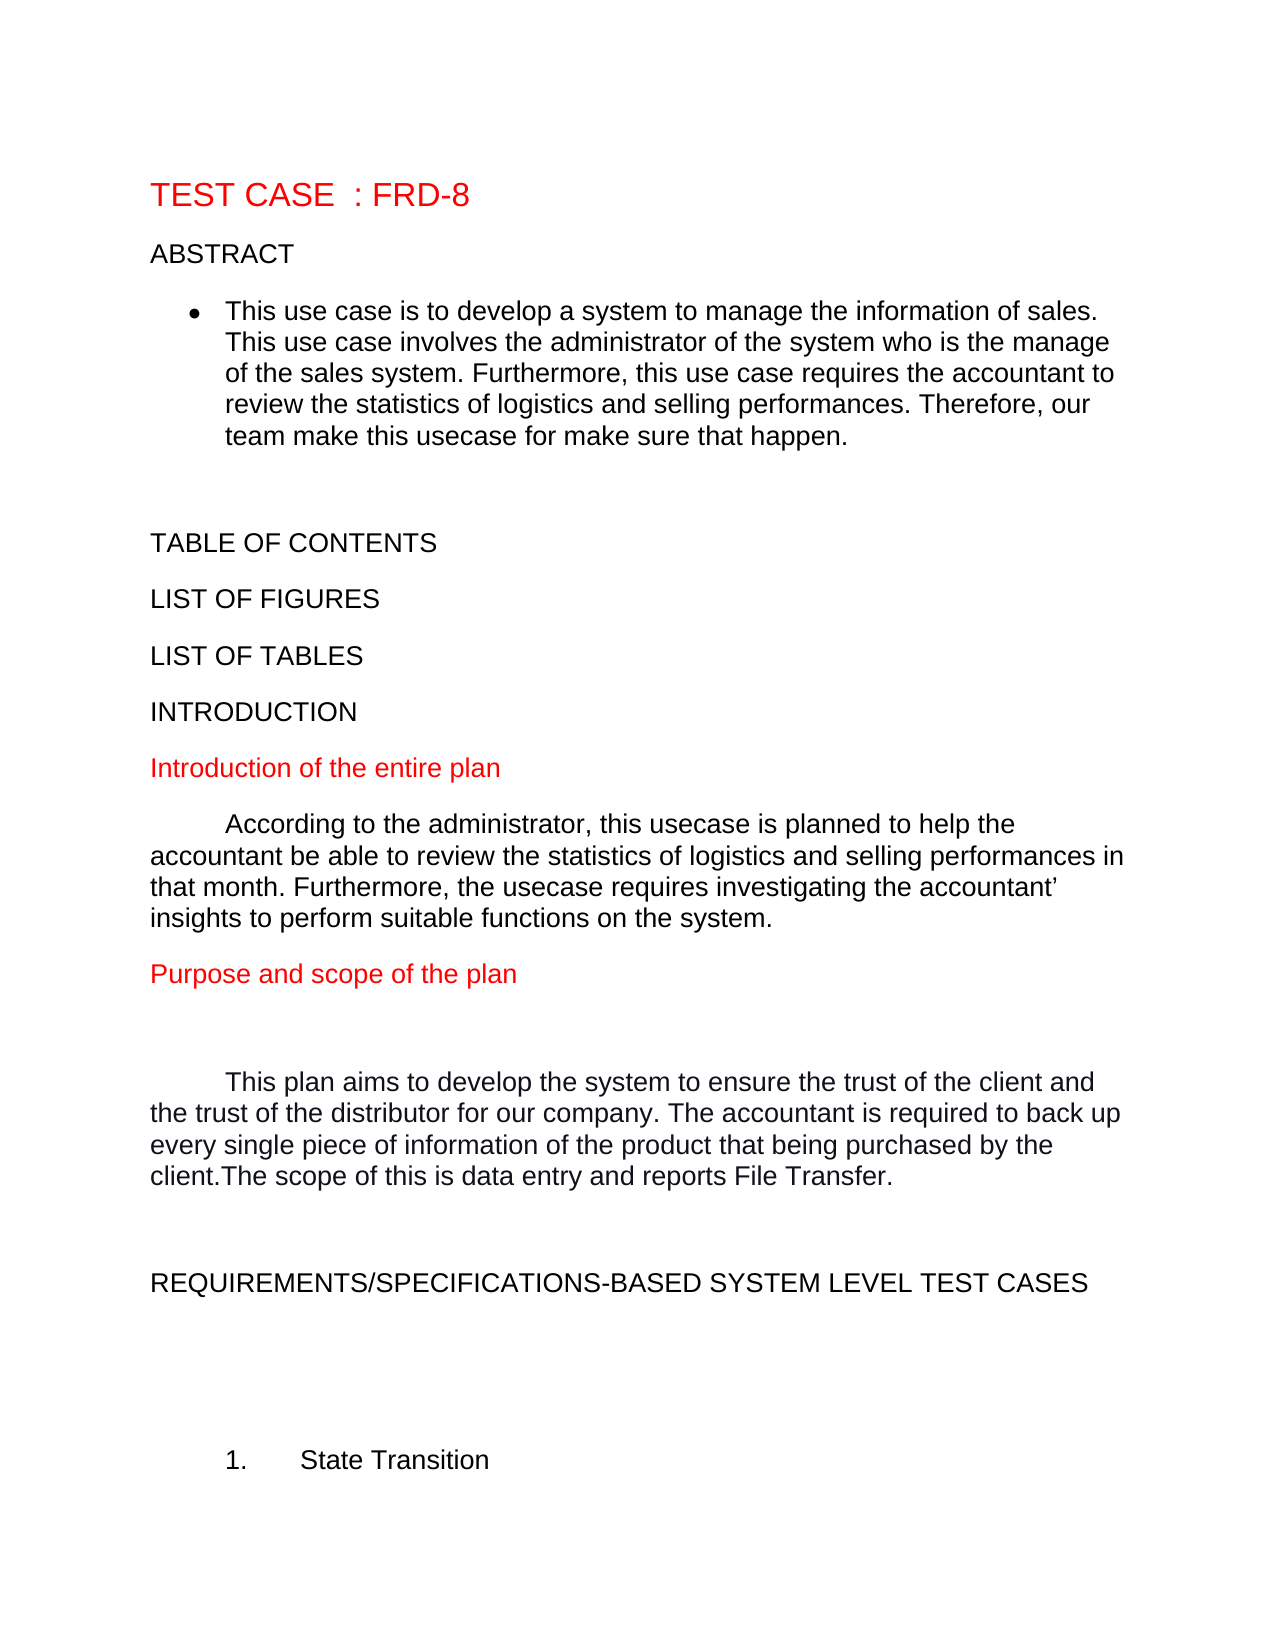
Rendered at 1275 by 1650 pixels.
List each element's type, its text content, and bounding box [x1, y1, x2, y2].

text LIST OF TABLES [150, 640, 1125, 671]
text REQUIREMENTS/SPECIFICATIONS-BASED SYSTEM LEVEL TEST CASES [150, 1267, 1125, 1299]
text TEST CASE : FRD-8 [150, 175, 1125, 213]
text 1. State Transition [225, 1444, 1125, 1475]
text Introduction of the entire plan [150, 752, 1125, 783]
text LIST OF FIGURES [150, 583, 1125, 615]
text INTRODUCTION [150, 696, 1125, 727]
text ABSTRACT [150, 238, 1125, 270]
text Purpose and scope of the plan [150, 958, 1125, 990]
text According to the administrator, this usecase is planned to help the accountant be able to review the statistics of logistics and selling performances in that month. Furthermore, the usecase requires investigating the accountant’ insights to perform suitable functions on the system. [150, 808, 1125, 933]
text This plan aims to develop the system to ensure the trust of the client and the trust of the distributor for our company. The accountant is required to back up every single piece of information of the product that being purchased by the client.The scope of this is data entry and reports File Transfer. [150, 1066, 1125, 1191]
list This use case is to develop a system to manage the information of sales. This use case involves the administrator of the system who is the manage of the sales system. Furthermore, this use case requires the accountant to review the statistics of logistics and selling performances. Therefore, our team make this usecase for make sure that happen. [187, 295, 1125, 451]
text TABLE OF CONTENTS [150, 527, 1125, 558]
